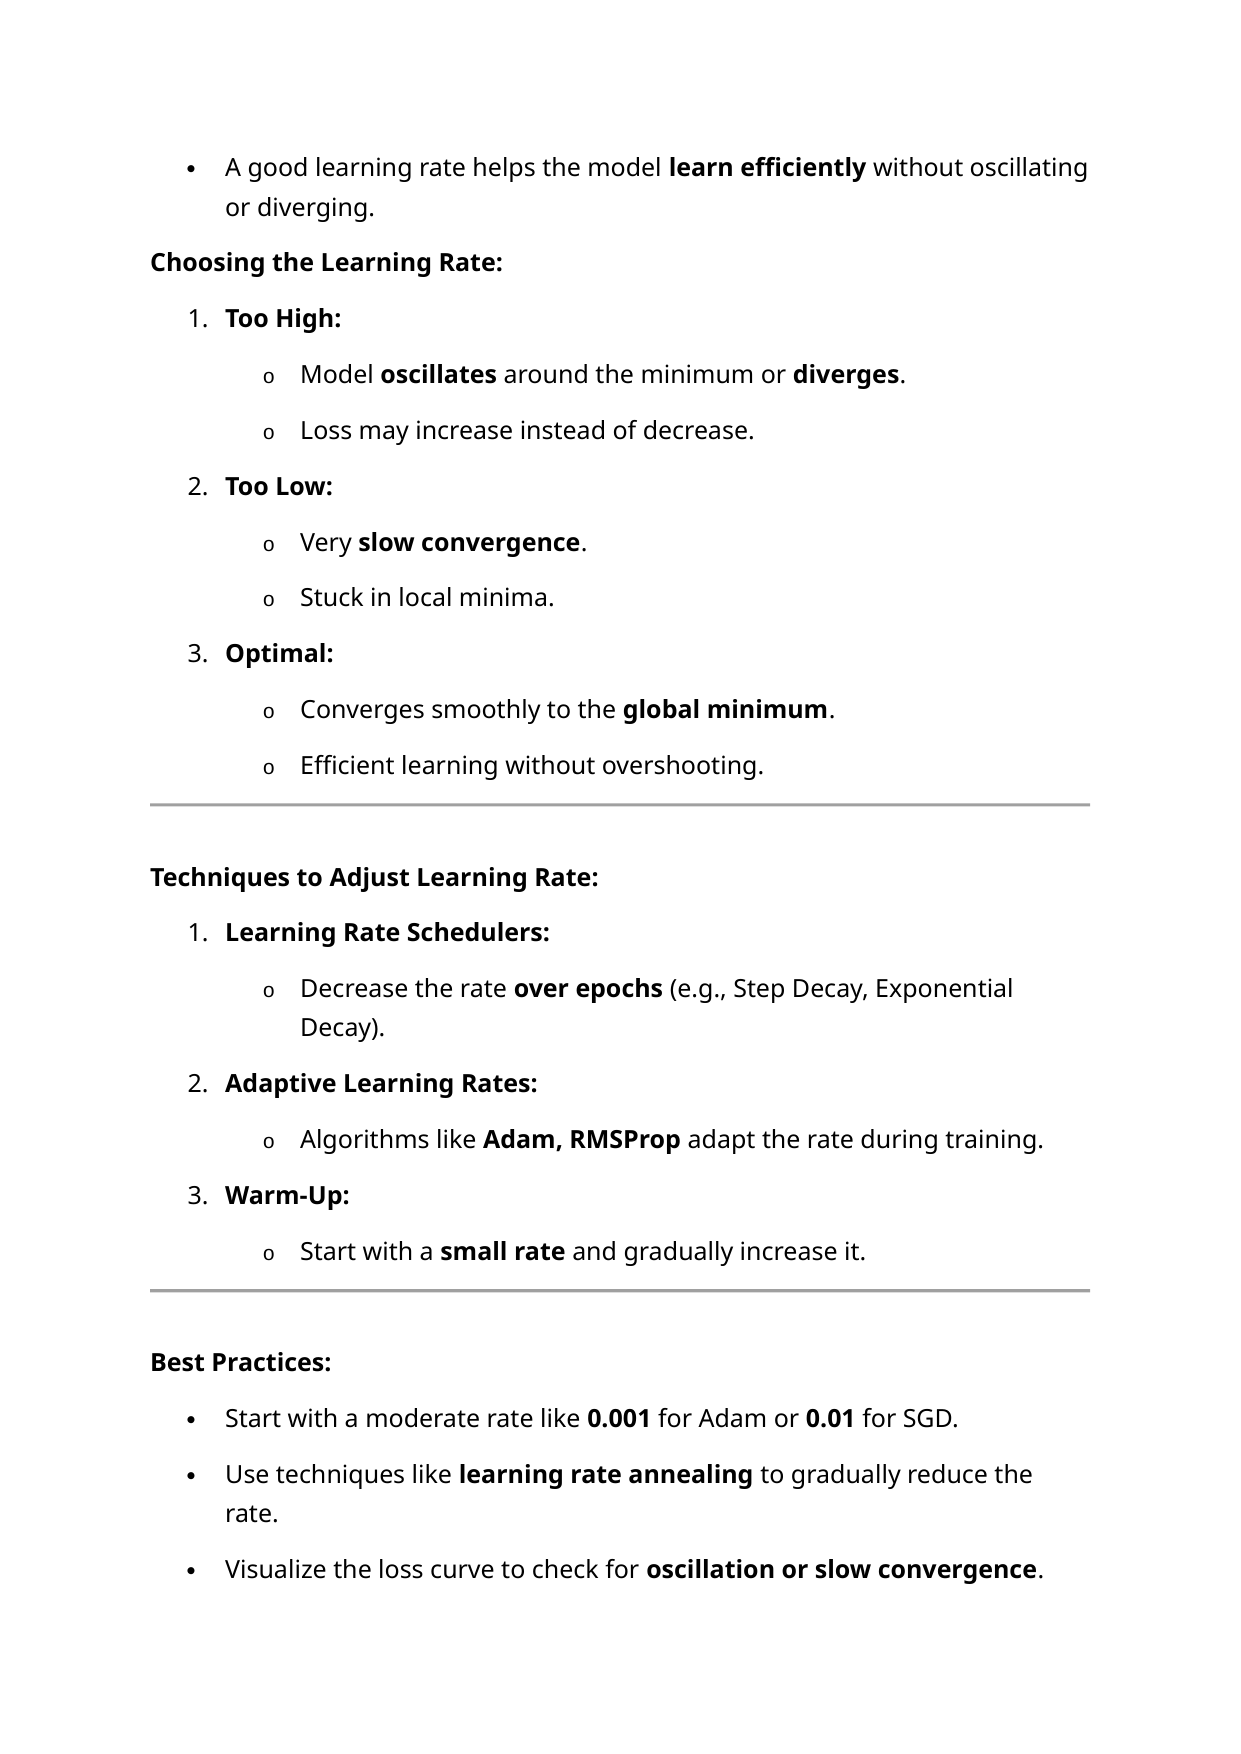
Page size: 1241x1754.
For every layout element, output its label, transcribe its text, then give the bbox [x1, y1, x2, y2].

list A good learning rate helps the model learn efficiently without oscillating or diverging. [187, 150, 1090, 223]
list Start with a small rate and gradually increase it. [262, 1233, 1090, 1267]
text Best Practices: [150, 1345, 1090, 1379]
list Adaptive Learning Rates: [187, 1066, 1090, 1100]
list Stuck in local minima. [262, 580, 1090, 614]
list Optimal: [187, 636, 1090, 670]
list Algorithms like Adam, RMSProp adapt the rate during training. [262, 1122, 1090, 1156]
list Efficient learning without overshooting. [262, 747, 1090, 782]
list Use techniques like learning rate annealing to gradually reduce the rate. [187, 1457, 1090, 1530]
list Start with a moderate rate like 0.001 for Adam or 0.01 for SGD. [187, 1401, 1090, 1435]
list Learning Rate Schedulers: [187, 915, 1090, 949]
list Very slow convergence. [262, 524, 1090, 558]
list Model oscillates around the minimum or diverges. [262, 357, 1090, 391]
list Too Low: [187, 468, 1090, 502]
list Converges smoothly to the global minimum. [262, 692, 1090, 726]
list Loss may increase instead of decrease. [262, 412, 1090, 447]
list Visualize the loss curve to check for oscillation or slow convergence. [187, 1552, 1090, 1586]
text Techniques to Adjust Learning Rate: [150, 859, 1090, 893]
list Decrease the rate over epochs (e.g., Step Decay, Exponential Decay). [262, 971, 1090, 1044]
text Choosing the Learning Rate: [150, 245, 1090, 279]
list Warm-Up: [187, 1177, 1090, 1212]
list Too High: [187, 301, 1090, 335]
